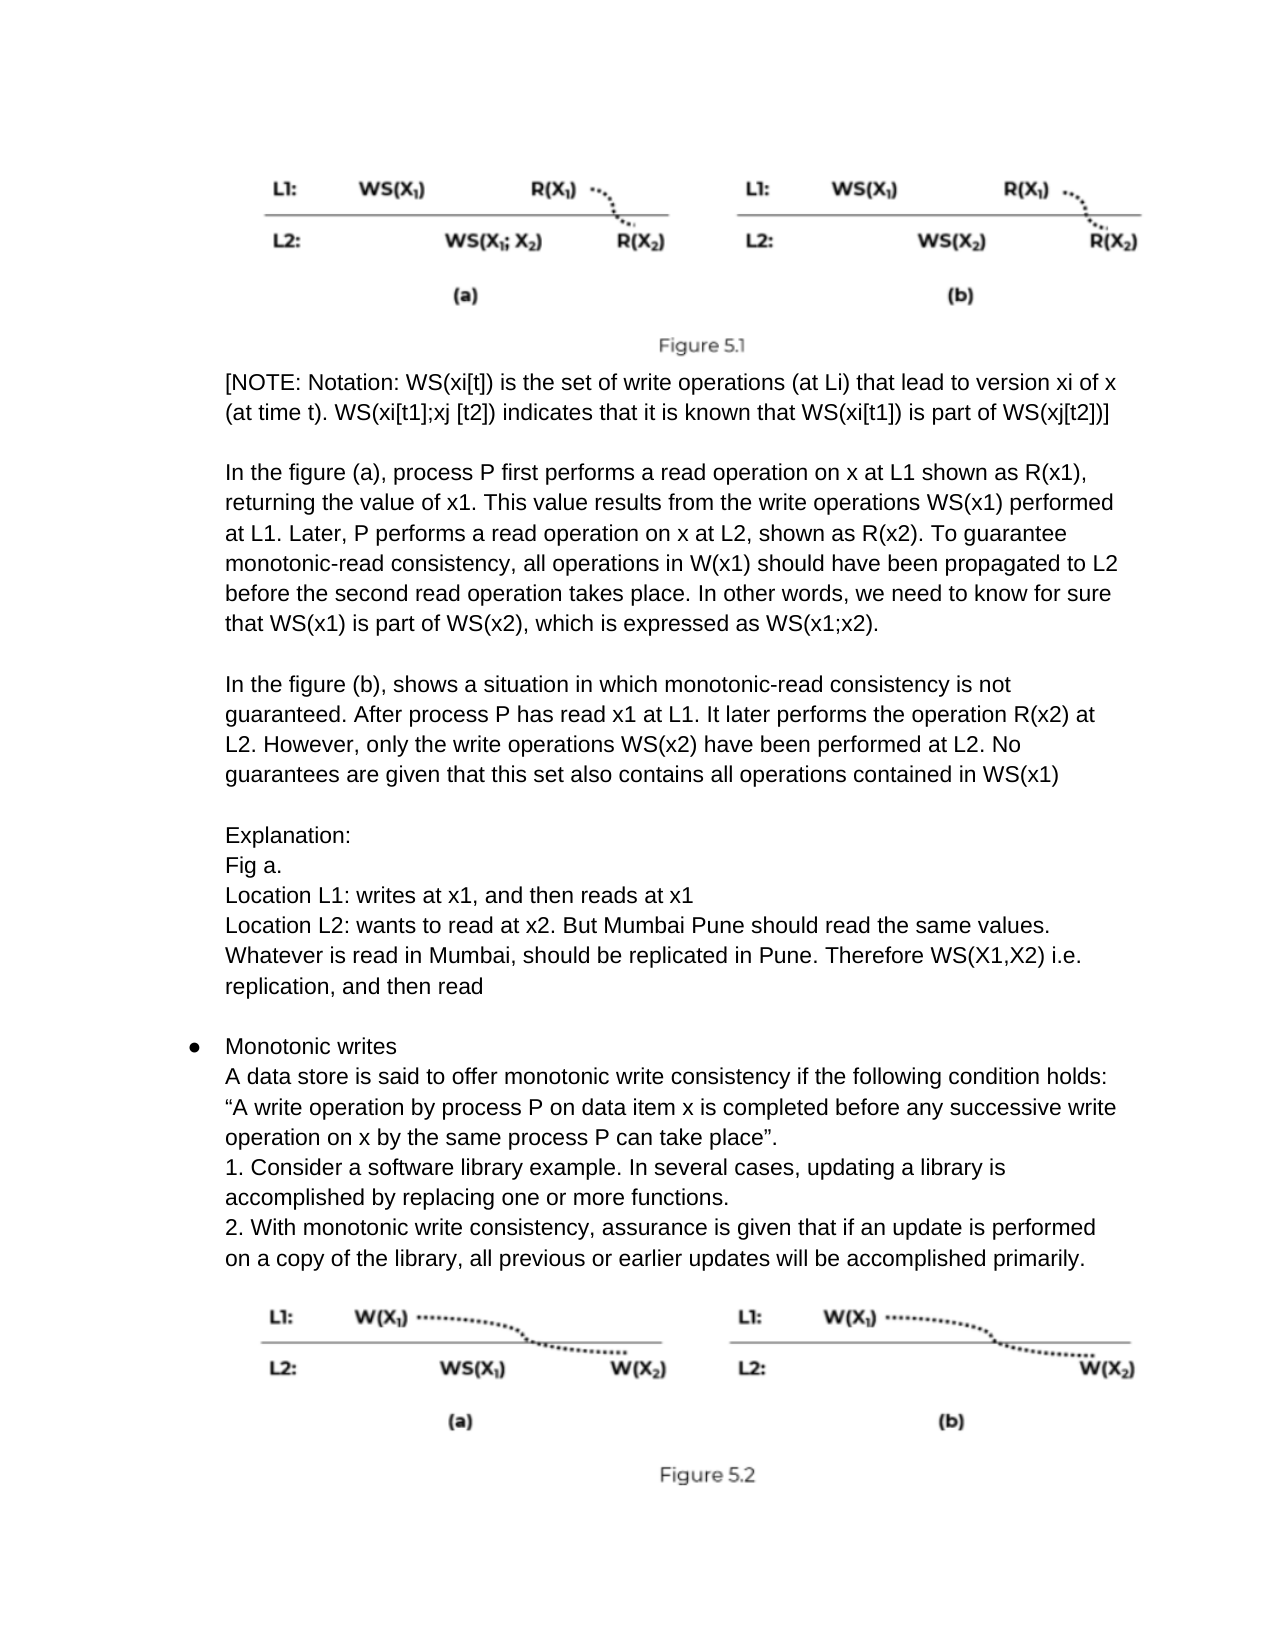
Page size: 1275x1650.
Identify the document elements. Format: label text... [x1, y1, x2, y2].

text Fig a. [225, 852, 1125, 878]
text Location L2: wants to read at x2. But Mumbai Pune should read the same values. Whatever is read in Mumbai, should be replicated in Pune. Therefore WS(X1,X2) i.e. replication, and then read [225, 912, 1125, 999]
text Location L1: writes at x1, and then reads at x1 [225, 882, 1125, 908]
text 2. With monotonic write consistency, assurance is given that if an update is performed on a copy of the library, all previous or earlier updates will be accomplished primarily. [225, 1214, 1125, 1271]
text In the figure (b), shows a situation in which monotonic-read consistency is not guaranteed. After process P has read x1 at L1. It later performs the operation R(x2) at L2. However, only the write operations WS(x2) have been performed at L2. No guarantees are given that this set also contains all operations contained in WS(x1) [225, 671, 1125, 787]
text In the figure (a), process P first performs a read operation on x at L1 shown as R(x1), returning the value of x1. This value results from the write operations WS(x1) performed at L1. Later, P performs a read operation on x at L2, shown as R(x2). To guarantee monotonic-read consistency, all operations in W(x1) should have been propagated to L2 before the second read operation takes place. In other words, we need to know for sure that WS(x1) is part of WS(x2), which is expressed as WS(x1;x2). [225, 459, 1125, 636]
list Monotonic writes A data store is said to offer monotonic write consistency if the following condition holds: [187, 1033, 1125, 1089]
text [NOTE: Notation: WS(xi[t]) is the set of write operations (at Li) that lead to version xi of x (at time t). WS(xi[t1];xj [t2]) indicates that it is known that WS(xi[t1]) is part of WS(xj[t2])] [225, 365, 1125, 425]
text Explanation: [150, 822, 1125, 848]
picture [225, 1274, 1200, 1498]
text “A write operation by process P on data item x is completed before any successive write [225, 1093, 1125, 1120]
picture [225, 150, 1200, 365]
text operation on x by the same process P can take place”. [225, 1124, 1125, 1150]
text 1. Consider a software library example. In several cases, updating a library is accomplished by replacing one or more functions. [225, 1154, 1125, 1210]
